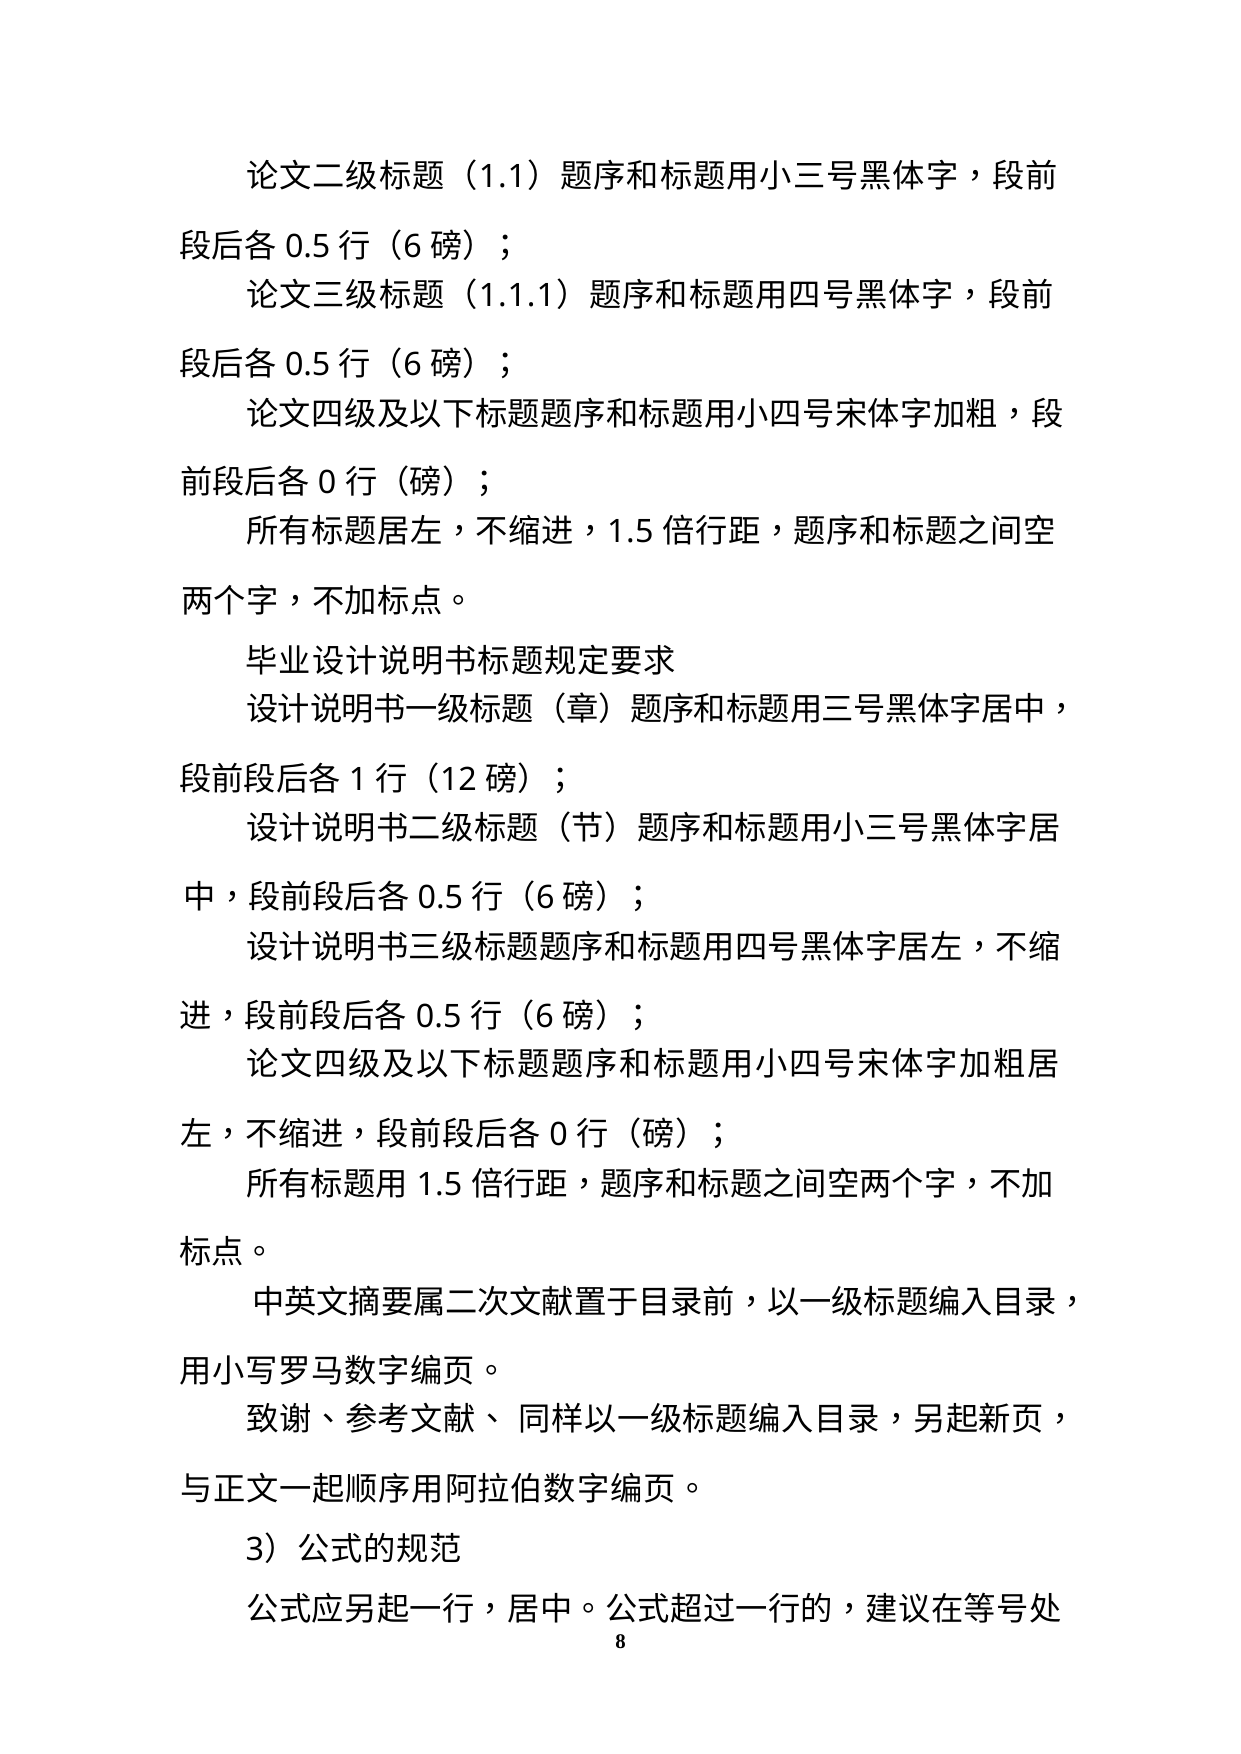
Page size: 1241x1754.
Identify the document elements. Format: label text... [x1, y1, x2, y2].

text 设计说明书一级标题（章）题序和标题用三号黑体字居中， [246, 699, 1089, 757]
text 公式应另起一行，居中。公式超过一行的，建议在等号处 [246, 1587, 1089, 1628]
text 左，不缩进，段前段后各 0 行（磅）； [180, 1113, 1089, 1154]
text 论文四级及以下标题题序和标题用小四号宋体字加粗，段 [246, 402, 1089, 461]
text 中英文摘要属二次文献置于目录前，以一级标题编入目录， [179, 1291, 1089, 1349]
text 中，段前段后各 0.5 行（6 磅）； [184, 876, 1089, 917]
text 3）公式的规范 [245, 1527, 1089, 1569]
text 用小写罗马数字编页。 [179, 1349, 1089, 1391]
text 论文四级及以下标题题序和标题用小四号宋体字加粗居 [246, 1054, 1089, 1113]
text 前段后各 0 行（磅）； [180, 461, 1089, 502]
text 设计说明书二级标题（节）题序和标题用小三号黑体字居 [246, 817, 1089, 876]
text 所有标题居左，不缩进，1.5 倍行距，题序和标题之间空 [246, 521, 1089, 579]
text 所有标题用 1.5 倍行距，题序和标题之间空两个字，不加 [246, 1173, 1089, 1231]
text 论文三级标题（1.1.1）题序和标题用四号黑体字，段前 [246, 284, 1089, 342]
text 毕业设计说明书标题规定要求 [245, 639, 1089, 680]
text 段后各 0.5 行（6 磅）； [179, 342, 1089, 384]
text 设计说明书三级标题题序和标题用四号黑体字居左，不缩 [246, 936, 1089, 994]
text 进，段前段后各 0.5 行（6 磅）； [179, 994, 1089, 1035]
text 论文二级标题（1.1）题序和标题用小三号黑体字，段前 [246, 166, 1089, 224]
text 段前段后各 1 行（12 磅）； [179, 757, 1089, 799]
text 标点。 [179, 1231, 1089, 1272]
text 段后各 0.5 行（6 磅）； [179, 224, 1089, 266]
text 与正文一起顺序用阿拉伯数字编页。 [181, 1468, 1089, 1509]
text 致谢、参考文献、 同样以一级标题编入目录，另起新页， [246, 1409, 1089, 1468]
text 两个字，不加标点。 [181, 579, 1089, 621]
